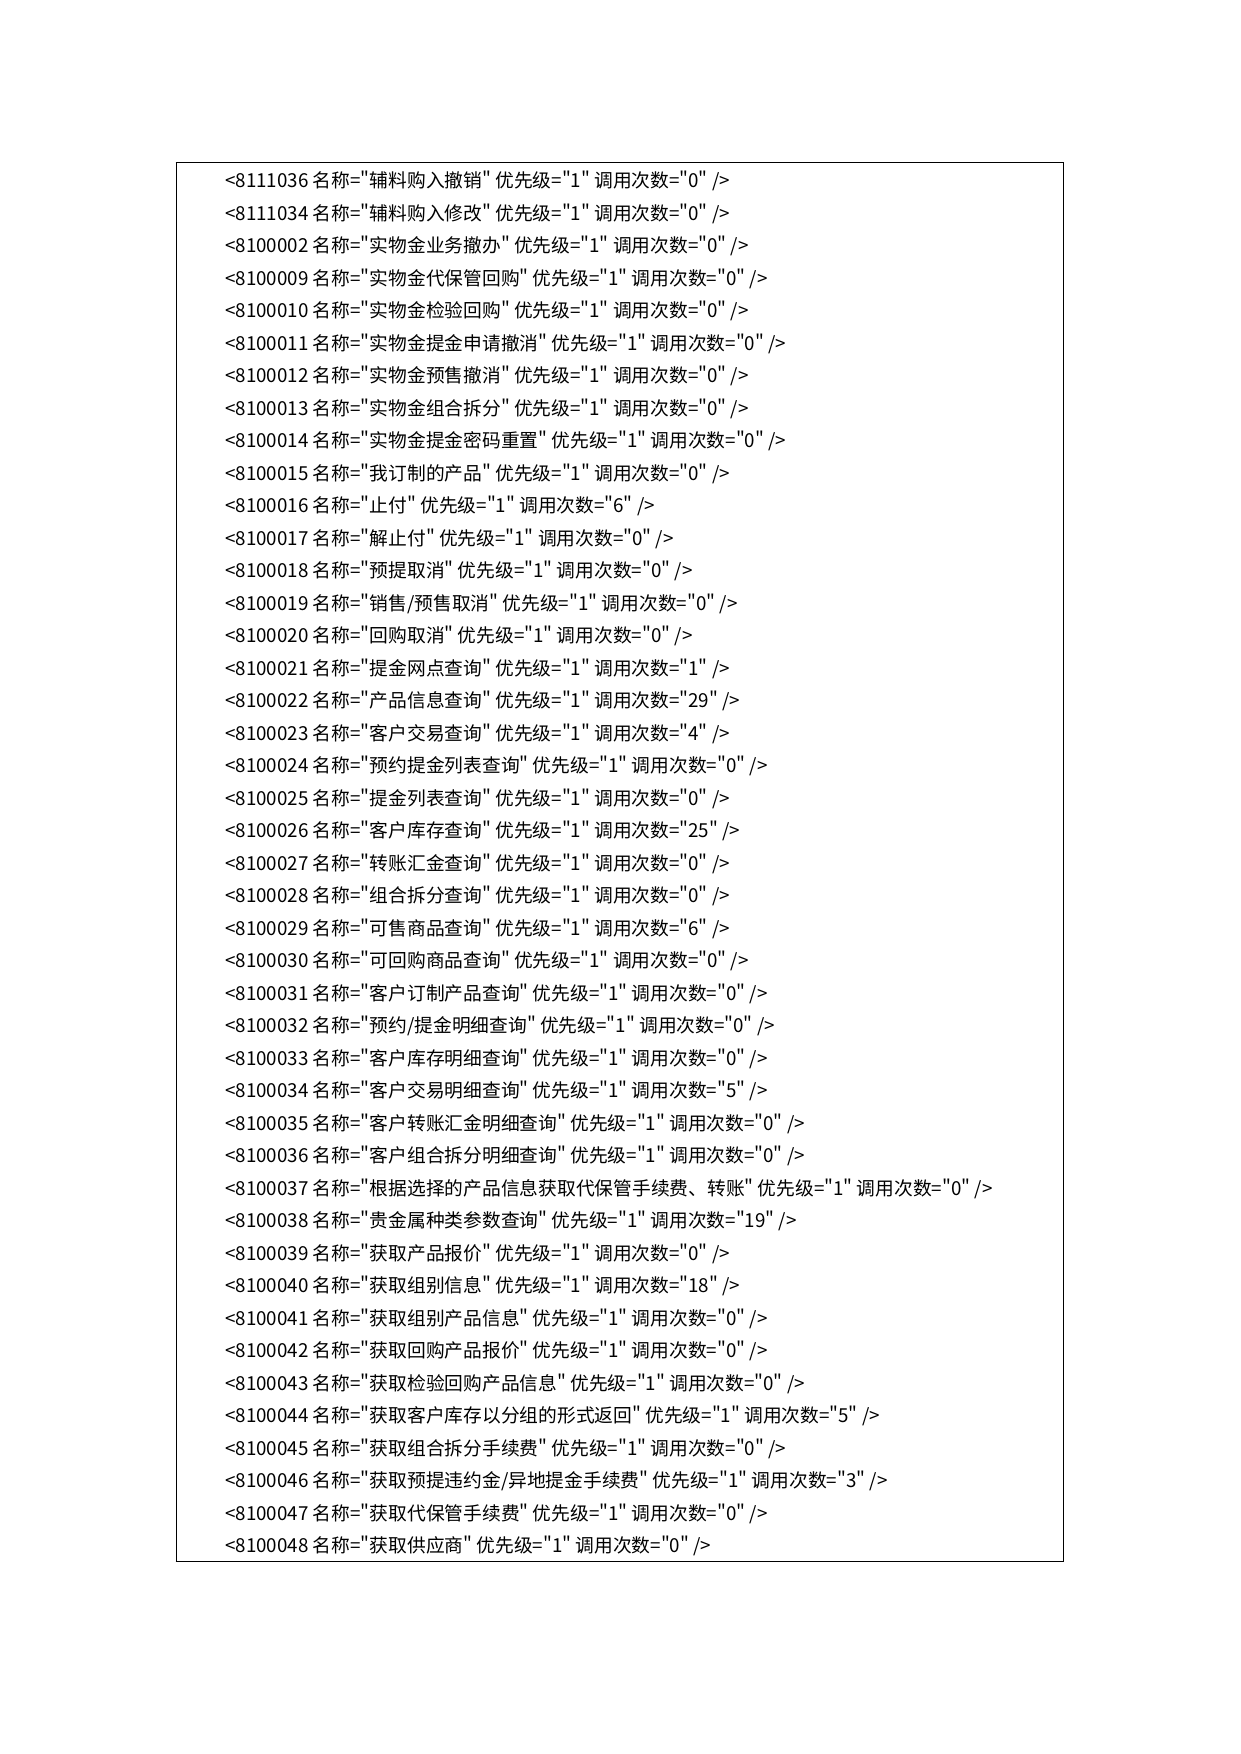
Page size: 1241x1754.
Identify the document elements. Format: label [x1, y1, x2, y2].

table_header [177, 163, 1063, 1561]
